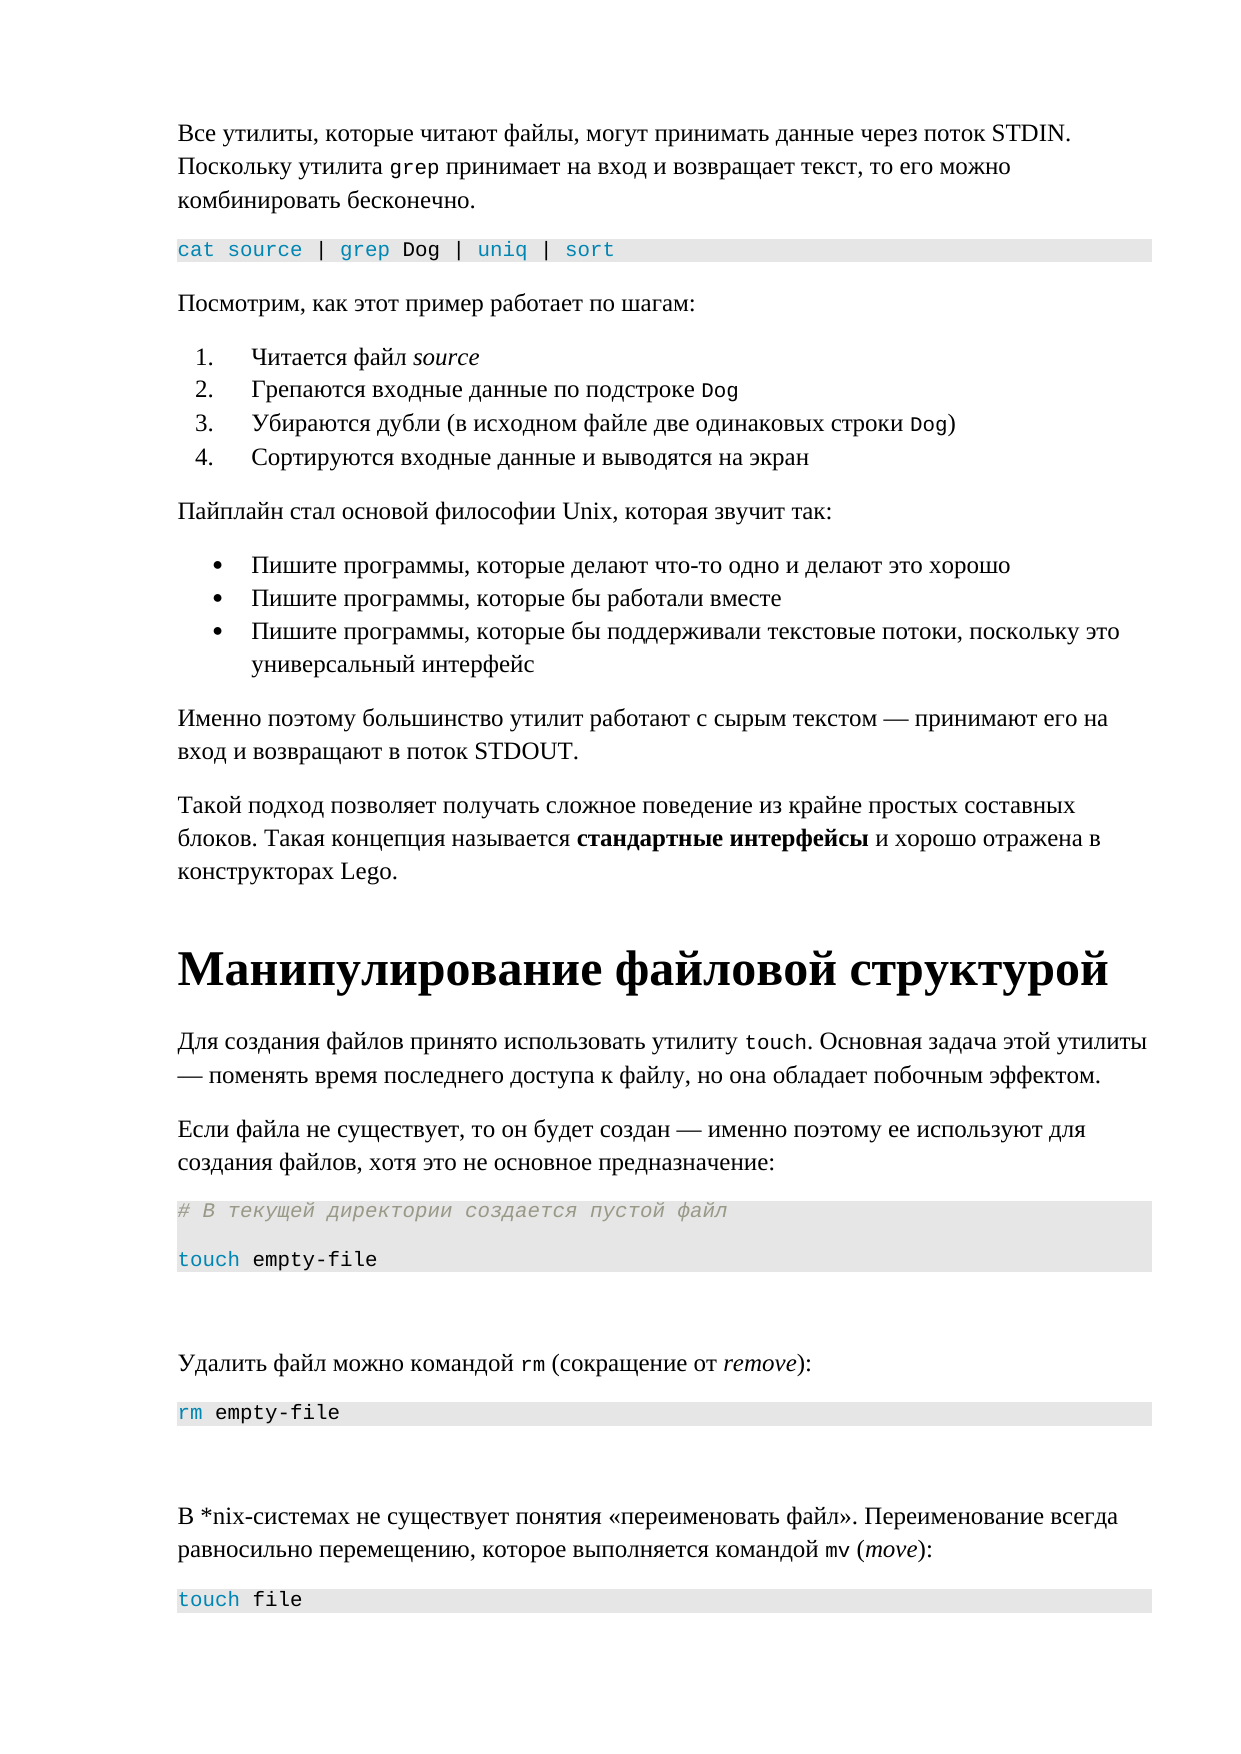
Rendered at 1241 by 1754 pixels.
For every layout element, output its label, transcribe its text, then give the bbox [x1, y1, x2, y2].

subtitle Манипулирование файловой структурой [177, 939, 1152, 997]
text rm empty-file [177, 1402, 1152, 1426]
text В *nix-системах не существует понятия «переименовать файл». Переименование всегда равносильно перемещению, которое выполняется командой mv (move): [177, 1501, 1152, 1564]
text Все утилиты, которые читают файлы, могут принимать данные через поток STDIN. Поскольку утилита grep принимает на вход и возвращает текст, то его можно комбинировать бесконечно. [177, 118, 1152, 214]
text touch file [177, 1589, 1152, 1613]
text Пайплайн стал основой философии Unix, которая звучит так: [177, 496, 1152, 525]
text cat source | grep Dog | uniq | sort [177, 239, 1152, 262]
text Для создания файлов принято использовать утилиту touch. Основная задача этой утилиты — поменять время последнего доступа к файлу, но она обладает побочным эффектом. [177, 1026, 1152, 1088]
text Такой подход позволяет получать сложное поведение из крайне простых составных блоков. Такая концепция называется стандартные интерфейсы и хорошо отражена в конструкторах Lego. [177, 790, 1152, 885]
list Грепаются входные данные по подстроке Dog [213, 374, 1152, 404]
list Пишите программы, которые бы работали вместе [213, 583, 1152, 612]
text touch empty-file [177, 1248, 1152, 1272]
list Убираются дубли (в исходном файле две одинаковых строки Dog) [213, 408, 1152, 438]
text Именно поэтому большинство утилит работают с сырым текстом — принимают его на вход и возвращают в поток STDOUT. [177, 703, 1152, 765]
list Пишите программы, которые делают что-то одно и делают это хорошо [213, 550, 1152, 579]
list Читается файл source [213, 342, 1152, 370]
text # В текущей директории создается пустой файл [177, 1201, 1152, 1224]
text Если файла не существует, то он будет создан — именно поэтому ее используют для создания файлов, хотя это не основное предназначение: [177, 1114, 1152, 1175]
list Сортируются входные данные и выводятся на экран [213, 442, 1152, 471]
list Пишите программы, которые бы поддерживали текстовые потоки, поскольку это универсальный интерфейс [213, 616, 1152, 678]
text Удалить файл можно командой rm (сокращение от remove): [177, 1348, 1152, 1377]
text Посмотрим, как этот пример работает по шагам: [177, 288, 1152, 316]
